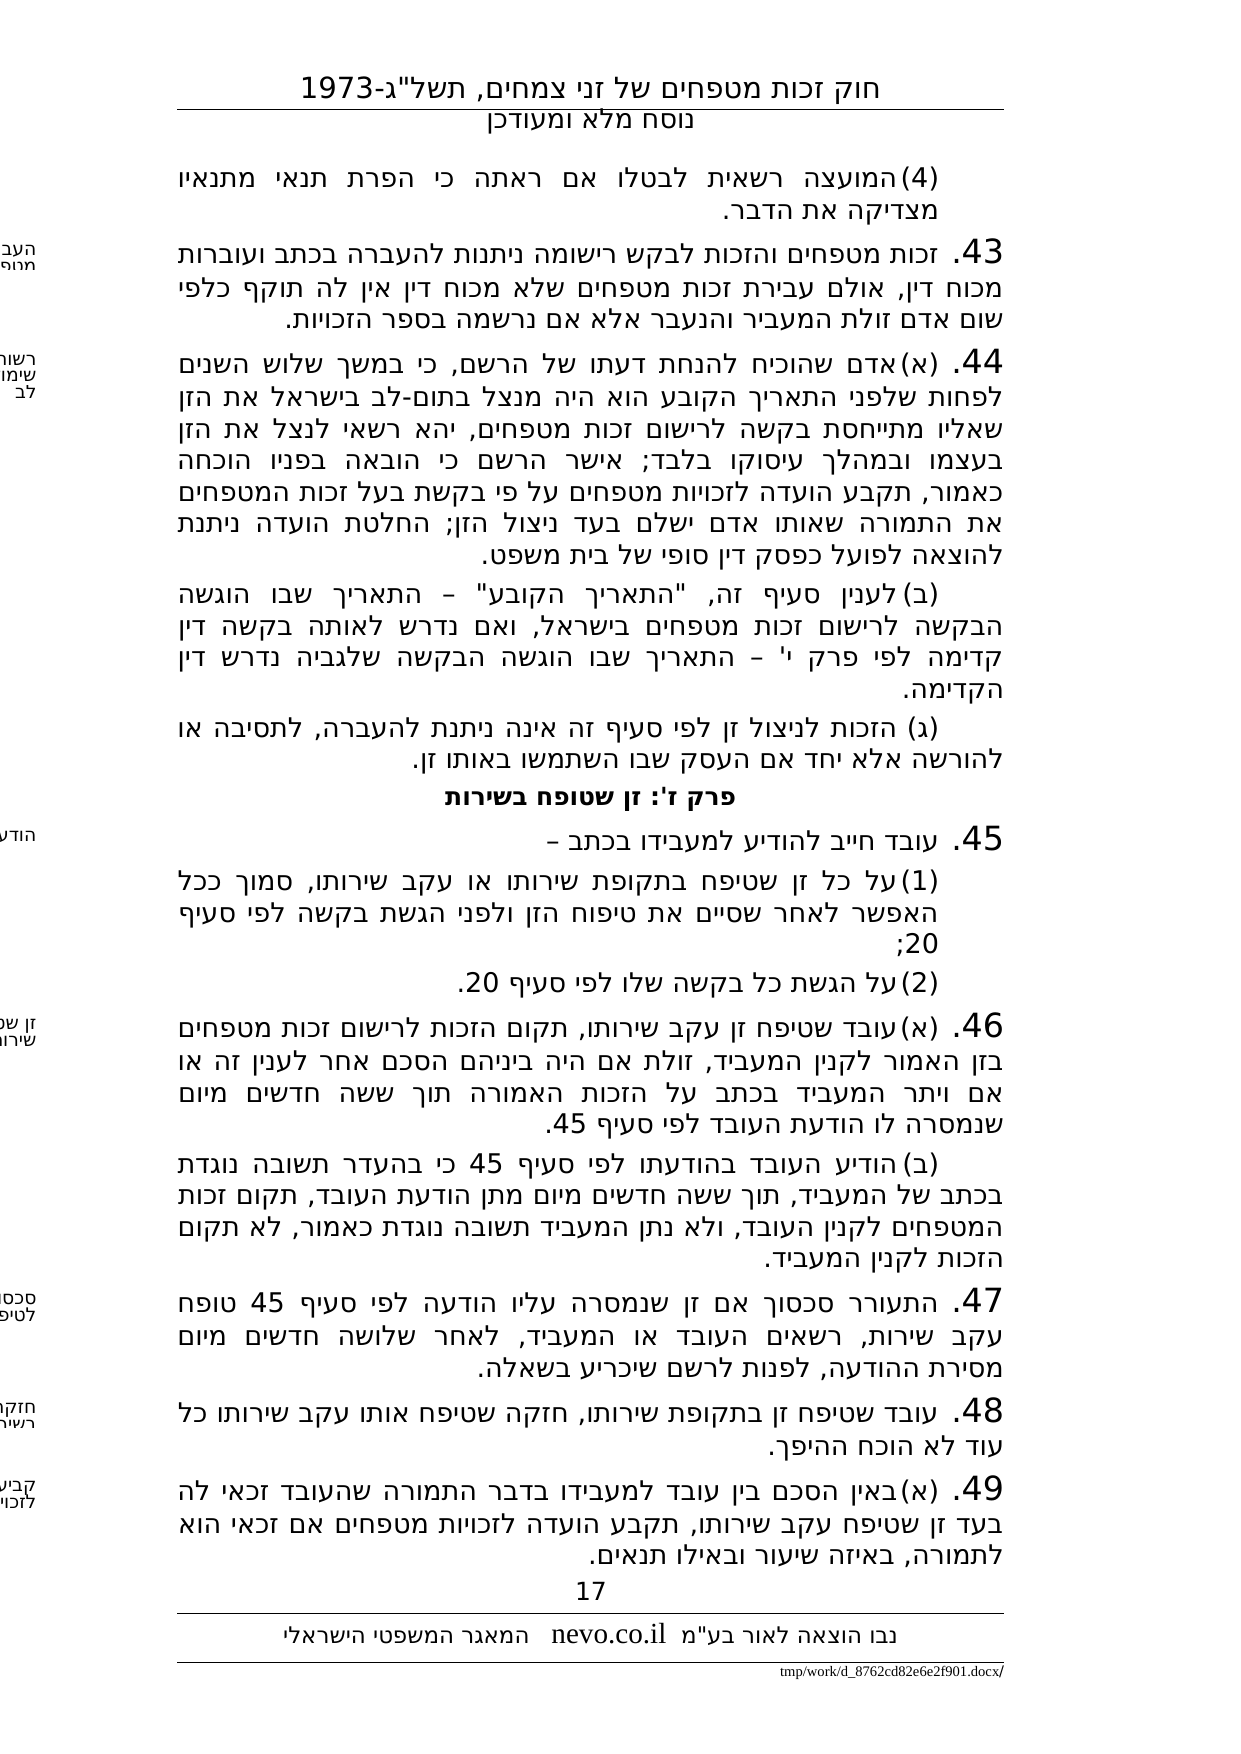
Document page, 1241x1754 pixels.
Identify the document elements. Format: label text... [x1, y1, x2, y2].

text 47. התעורר סכסוך אם זן שנמסרה עליו הודעה לפי סעיף 45 טופח עקב שירות, רשאים העובד או המעביד, לאחר שלושה חדשים מיום מסירת ההודעה, לפנות לרשם שיכריע בשאלה. [177, 1282, 1004, 1384]
text 48. עובד שטיפח זן בתקופת שירותו, חזקה שטיפח אותו עקב שירותו כל עוד לא הוכח ההיפך. [177, 1391, 1004, 1462]
text (ג) הזכות לניצול זן לפי סעיף זה אינה ניתנת להעברה, לתסיבה או להורשה אלא יחד אם העסק שבו השתמשו באותו זן. [177, 712, 1004, 775]
text 44. (א) אדם שהוכיח להנחת דעתו של הרשם, כי במשך שלוש השנים לפחות שלפני התאריך הקובע הוא היה מנצל בתום-לב בישראל את הזן שאליו מתייחסת בקשה לרישום זכות מטפחים, יהא רשאי לנצל את הזן בעצמו ובמהלך עיסוקו בלבד; אישר הרשם כי הובאה בפניו הוכחה כאמור, תקבע הועדה לזכויות מטפחים על פי בקשת בעל זכות המטפחים את התמורה שאותו אדם ישלם בעד ניצול הזן; החלטת הועדה ניתנת להוצאה לפועל כפסק דין סופי של בית משפט. [177, 342, 1004, 571]
text 46. (א) עובד שטיפח זן עקב שירותו, תקום הזכות לרישום זכות מטפחים בזן האמור לקנין המעביד, זולת אם היה ביניהם הסכם אחר לענין זה או אם ויתר המעביד בכתב על הזכות האמורה תוך ששה חדשים מיום שנמסרה לו הודעת העובד לפי סעיף 45. [177, 1007, 1004, 1140]
text 49. (א) באין הסכם בין עובד למעבידו בדבר התמורה שהעובד זכאי לה בעד זן שטיפח עקב שירותו, תקבע הועדה לזכויות מטפחים אם זכאי הוא לתמורה, באיזה שיעור ובאילו תנאים. [177, 1469, 1004, 1571]
text (2) על הגשת כל בקשה שלו לפי סעיף 20. [177, 968, 939, 999]
text 43. זכות מטפחים והזכות לבקש רישומה ניתנות להעברה בכתב ועוברות מכוח דין, אולם עבירת זכות מטפחים שלא מכוח דין אין לה תוקף כלפי שום אדם זולת המעביר והנעבר אלא אם נרשמה בספר הזכויות. [177, 233, 1004, 335]
text 45. עובד חייב להודיע למעבידו בכתב – [177, 819, 1004, 858]
text (ב) לענין סעיף זה, "התאריך הקובע" – התאריך שבו הוגשה הבקשה לרישום זכות מטפחים בישראל, ואם נדרש לאותה בקשה דין קדימה לפי פרק י' – התאריך שבו הוגשה הבקשה שלגביה נדרש דין הקדימה. [177, 578, 1004, 704]
text פרק ז': זן שטופח בשירות [177, 783, 1004, 812]
text (4) המועצה רשאית לבטלו אם ראתה כי הפרת תנאי מתנאיו מצדיקה את הדבר. [177, 162, 939, 226]
text (ב) הודיע העובד בהודעתו לפי סעיף 45 כי בהעדר תשובה נוגדת בכתב של המעביד, תוך ששה חדשים מיום מתן הודעת העובד, תקום זכות המטפחים לקנין העובד, ולא נתן המעביד תשובה נוגדת כאמור, לא תקום הזכות לקנין המעביד. [177, 1148, 1004, 1274]
text (1) על כל זן שטיפח בתקופת שירותו או עקב שירותו, סמוך ככל האפשר לאחר שסיים את טיפוח הזן ולפני הגשת בקשה לפי סעיף 20; [177, 866, 939, 960]
